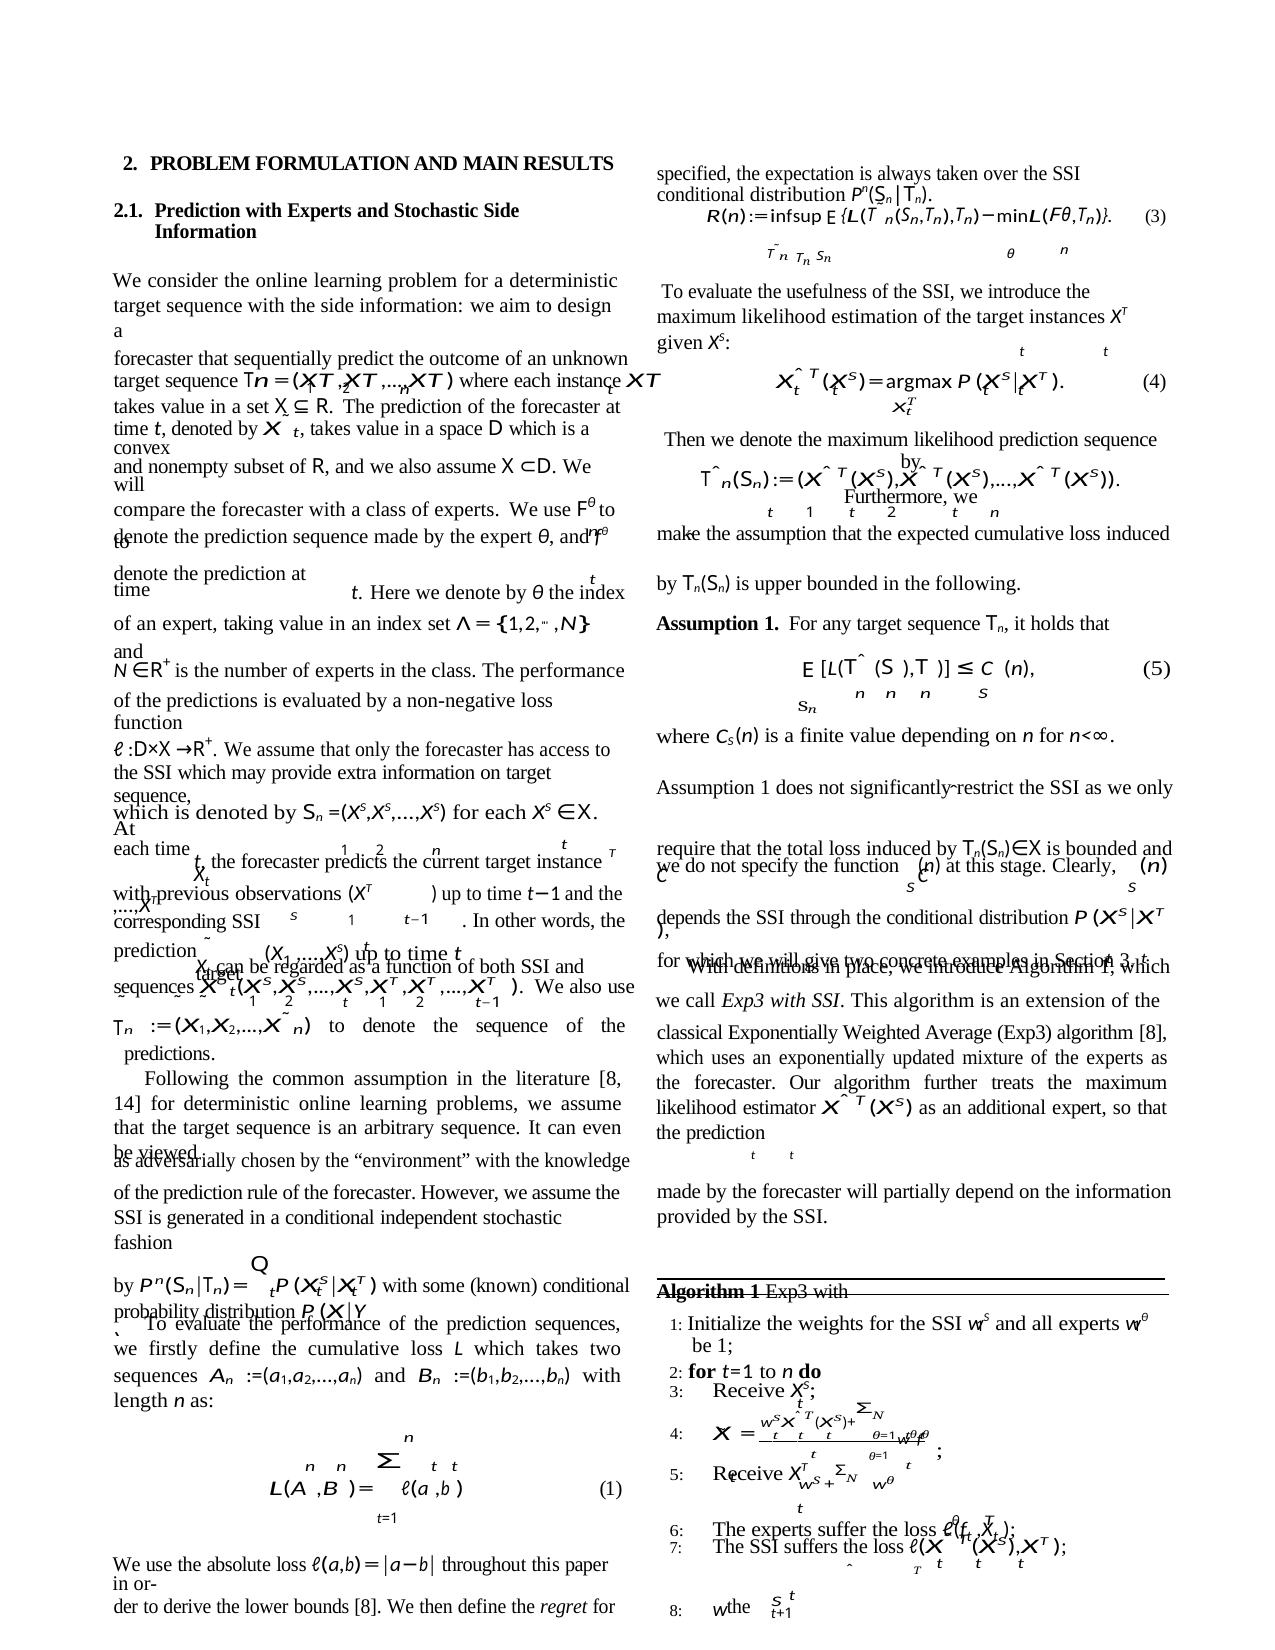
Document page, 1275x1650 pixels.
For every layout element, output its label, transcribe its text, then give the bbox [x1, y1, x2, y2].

text Then we denote the maximum likelihood prediction sequence by [654, 429, 1167, 473]
text by Tn(Sn) is upper bounded in the following. [656, 567, 1181, 596]
text takes value in a set X ⊆ R. The prediction of the forecaster at time t, denoted by X˜t, takes value in a space D which is a convex [113, 396, 622, 459]
text of the predictions is evaluated by a non-negative loss function [113, 689, 625, 734]
text and nonempty subset of R, and we also assume X ⊂D. We will [113, 459, 626, 495]
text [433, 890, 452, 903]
text denote the prediction at time [113, 567, 345, 600]
text 4: X = wSXˆ T (XS)+ΣN [100, 1413, 883, 1432]
subtitle PROBLEM FORMULATION AND MAIN RESULTS [123, 151, 625, 175]
text Tˆn(Sn):=(Xˆ T (XS),Xˆ T (XS),...,Xˆ T (XS)). Furthermore, we [654, 473, 1167, 507]
text t, the forecaster predicts the current target instance Xt [193, 856, 613, 890]
text der to derive the lower bounds [8]. We then define the regret for the [113, 1596, 625, 1618]
text wθfθ ; [897, 1421, 1181, 1442]
text To evaluate the usefulness of the SSI, we introduce the maximum likelihood estimation of the target instances XT given XS: [657, 277, 1166, 355]
text ℓ :D×X →R+. We assume that only the forecaster has access to [113, 734, 625, 762]
text 1 [257, 915, 355, 928]
text t [349, 571, 595, 587]
text target sequence Tn =(XT ,XT ,...,XT ) where each instance XT Xˆ T (XS)=argmax P (XS|XT ). (4) [113, 368, 1181, 394]
text specified, the expectation is always taken over the SSI conditional distribution Pn(Sn|Tn). [657, 164, 1166, 207]
text be 1; [692, 1335, 1181, 1357]
text Assumption 1. For any target sequence Tn, it holds that [656, 607, 1181, 636]
text the SSI which may provide extra information on target sequence, [113, 762, 628, 807]
text 1 1 [976, 1318, 1181, 1335]
text n [100, 523, 598, 539]
text 2: for t=1 to n do [669, 1358, 1181, 1383]
text 1 [200, 915, 240, 928]
text make the assumption that the expected cumulative loss induced [657, 523, 1181, 545]
text of an expert, taking value in an index set Λ = {1,2,··· ,N} and [113, 607, 625, 664]
text classical Exponentially Weighted Average (Exp3) algorithm [8], which uses an exponentially updated mixture of the experts as the forecaster. Our algorithm further treats the maximum likelihood estimator Xˆ T (XS) as an additional expert, so that the prediction [656, 1019, 1167, 1144]
text N ∈R+ is the number of experts in the class. The performance [113, 664, 625, 681]
text R(n):=infsup E {L(T˜n(Sn,Tn),Tn)−minL(Fθ,Tn)}. (3) [706, 211, 1181, 228]
text forecaster that sequentially predict the outcome of an unknown t t [340, 355, 1181, 368]
text which is denoted by Sn =(XS,XS,...,XS) for each XS ∈X. At [113, 807, 628, 838]
text Assumption 1 does not significantly restrict the SSI as we only [656, 777, 1181, 799]
text (n) at this stage. Clearly, C [917, 865, 1128, 884]
text 3: Receive XS; [669, 1383, 1181, 1402]
text L(A ,B )=Σℓ(a ,b ) (1) [269, 1473, 623, 1501]
text we do not specify the function C [656, 865, 907, 884]
text t−1 [475, 997, 506, 1010]
text T˜n [100, 247, 788, 264]
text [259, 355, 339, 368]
text ) up to time t−1 and the S S [454, 890, 1181, 903]
text t t t [936, 1557, 1181, 1571]
text sequences X˜t(XS,XS,...,XS,XT ,XT ,...,XT ). We also use [113, 982, 1181, 997]
text t. Here we denote by θ the index [351, 587, 626, 602]
text 1 [100, 915, 198, 928]
list Prediction with Experts and Stochastic Side Information [113, 201, 625, 243]
text S [771, 1596, 1181, 1609]
text E [L(Tˆ (S ),T )] ≤ C (n), (5) [801, 664, 1181, 681]
text where CS [656, 727, 733, 747]
text Sn [798, 701, 1181, 716]
text We consider the online learning problem for a deterministic target sequence with the side information: we aim to design a [112, 268, 626, 342]
text made by the forecaster will partially depend on the information provided by the SSI. [657, 1179, 1181, 1228]
text n :=(X1,X2,...,X˜n) to denote the sequence of the predictions. [124, 1010, 625, 1066]
text with previous observations (XT ,...,XT [113, 890, 415, 915]
text (n) is a finite value depending on n for n<∞. [735, 724, 1181, 747]
text 1 [234, 915, 251, 928]
text Following the common assumption in the literature [8, 14] for deterministic online learning problems, we assume that the target sequence is an arbitrary sequence. It can even be viewed [113, 1066, 621, 1164]
text by Pn(Sn|Tn)=Q P (XS|XT ) with some (known) conditional [113, 1254, 1181, 1302]
text t 1 2 [342, 997, 428, 1010]
text depends the SSI through the conditional distribution P (XS|XT ), [659, 915, 1181, 939]
text To evaluate the performance of the prediction sequences, we firstly define the cumulative loss L which takes two sequences An :=(a1,a2,...,an) and Bn :=(b1,b2,...,bn) with length n as: [113, 1312, 621, 1413]
text t wS +ΣN wθ [729, 1473, 1181, 1487]
text 6: The experts suffer the loss ℓ(ft ,Xt ); [669, 1502, 1181, 1545]
text of the prediction rule of the forecaster. However, we assume the SSI is generated in a conditional independent stochastic fashion [113, 1179, 625, 1254]
text Xt can be regarded as a function of both SSI and target [238, 968, 621, 982]
text We use the absolute loss ℓ(a,b)=|a−b| throughout this paper in or- [112, 1556, 629, 1594]
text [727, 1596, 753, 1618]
